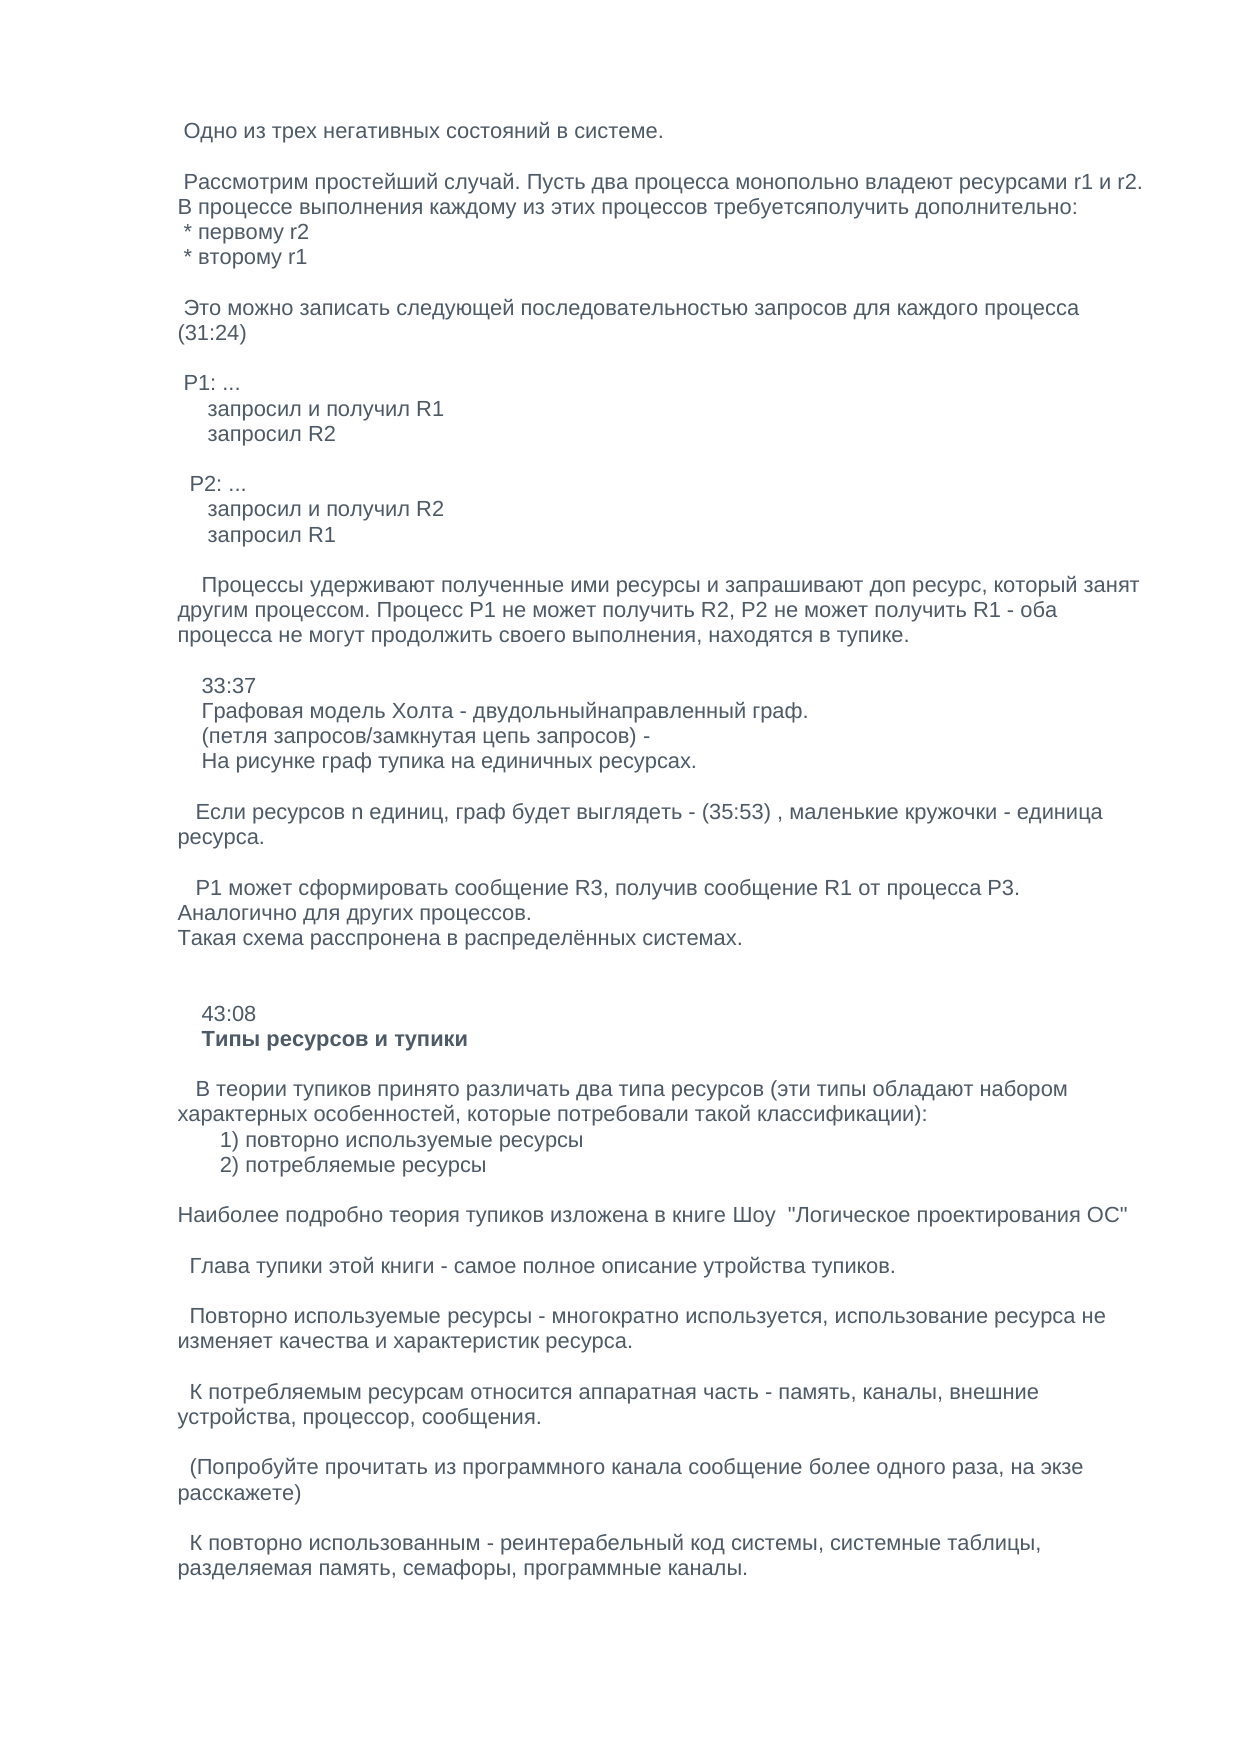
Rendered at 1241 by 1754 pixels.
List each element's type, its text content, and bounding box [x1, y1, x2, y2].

text Типы ресурсов и тупики [177, 1026, 1152, 1051]
text P2: ... [177, 471, 1152, 496]
text Рассмотрим простейший случай. Пусть два процесса монопольно владеют ресурсами r1 и r2. В процессе выполнения каждому из этих процессов требуетсяполучить дополнительно: [177, 168, 1152, 219]
text Наиболее подробно теория тупиков изложена в книге Шоу "Логическое проектирования ОС" [177, 1202, 1152, 1227]
text * первому r2 [177, 219, 1152, 244]
text Графовая модель Холта - двудольныйнаправленный граф. [177, 698, 1152, 723]
text К потребляемым ресурсам относится аппаратная часть - память, каналы, внешние устройства, процессор, сообщения. [177, 1378, 1152, 1429]
text запросил и получил R2 [177, 496, 1152, 521]
text (Попробуйте прочитать из программного канала сообщение более одного раза, на экзе расскажете) [177, 1454, 1152, 1504]
text Глава тупики этой книги - самое полное описание утройства тупиков. [177, 1252, 1152, 1278]
text 33:37 [177, 673, 1152, 698]
text Такая схема расспронена в распределённых системах. [177, 925, 1152, 950]
text 1) повторно используемые ресурсы [177, 1126, 1152, 1152]
text Одно из трех негативных состояний в системе. [177, 118, 1152, 143]
text В теории тупиков принято различать два типа ресурсов (эти типы обладают набором характерных особенностей, которые потребовали такой классификации): [177, 1076, 1152, 1126]
text (петля запросов/замкнутая цепь запросов) - [177, 723, 1152, 748]
text Это можно записать следующей последовательностью запросов для каждого процесса (31:24) [177, 294, 1152, 345]
text К повторно использованным - реинтерабельный код системы, системные таблицы, разделяемая память, семафоры, программные каналы. [177, 1530, 1152, 1580]
text Процессы удерживают полученные ими ресурсы и запрашивают доп ресурс, который занят другим процессом. Процесс P1 не может получить R2, P2 не может получить R1 - оба процесса не могут продолжить своего выполнения, находятся в тупике. [177, 572, 1152, 647]
text Повторно используемые ресурсы - многократно используется, использование ресурса не изменяет качества и характеристик ресурса. [177, 1303, 1152, 1353]
text На рисунке граф тупика на единичных ресурсах. [177, 748, 1152, 773]
text 2) потребляемые ресурсы [177, 1152, 1152, 1177]
text запросил R2 [177, 421, 1152, 446]
text запросил и получил R1 [177, 395, 1152, 421]
text P1: ... [177, 370, 1152, 395]
text Если ресурсов n единиц, граф будет выглядеть - (35:53) , маленькие кружочки - единица ресурса. [177, 799, 1152, 849]
text запросил R1 [177, 521, 1152, 547]
text 43:08 [177, 1000, 1152, 1026]
text P1 может сформировать сообщение R3, получив сообщение R1 от процесса P3. [177, 874, 1152, 899]
text Аналогично для других процессов. [177, 899, 1152, 925]
text * второму r1 [177, 244, 1152, 269]
